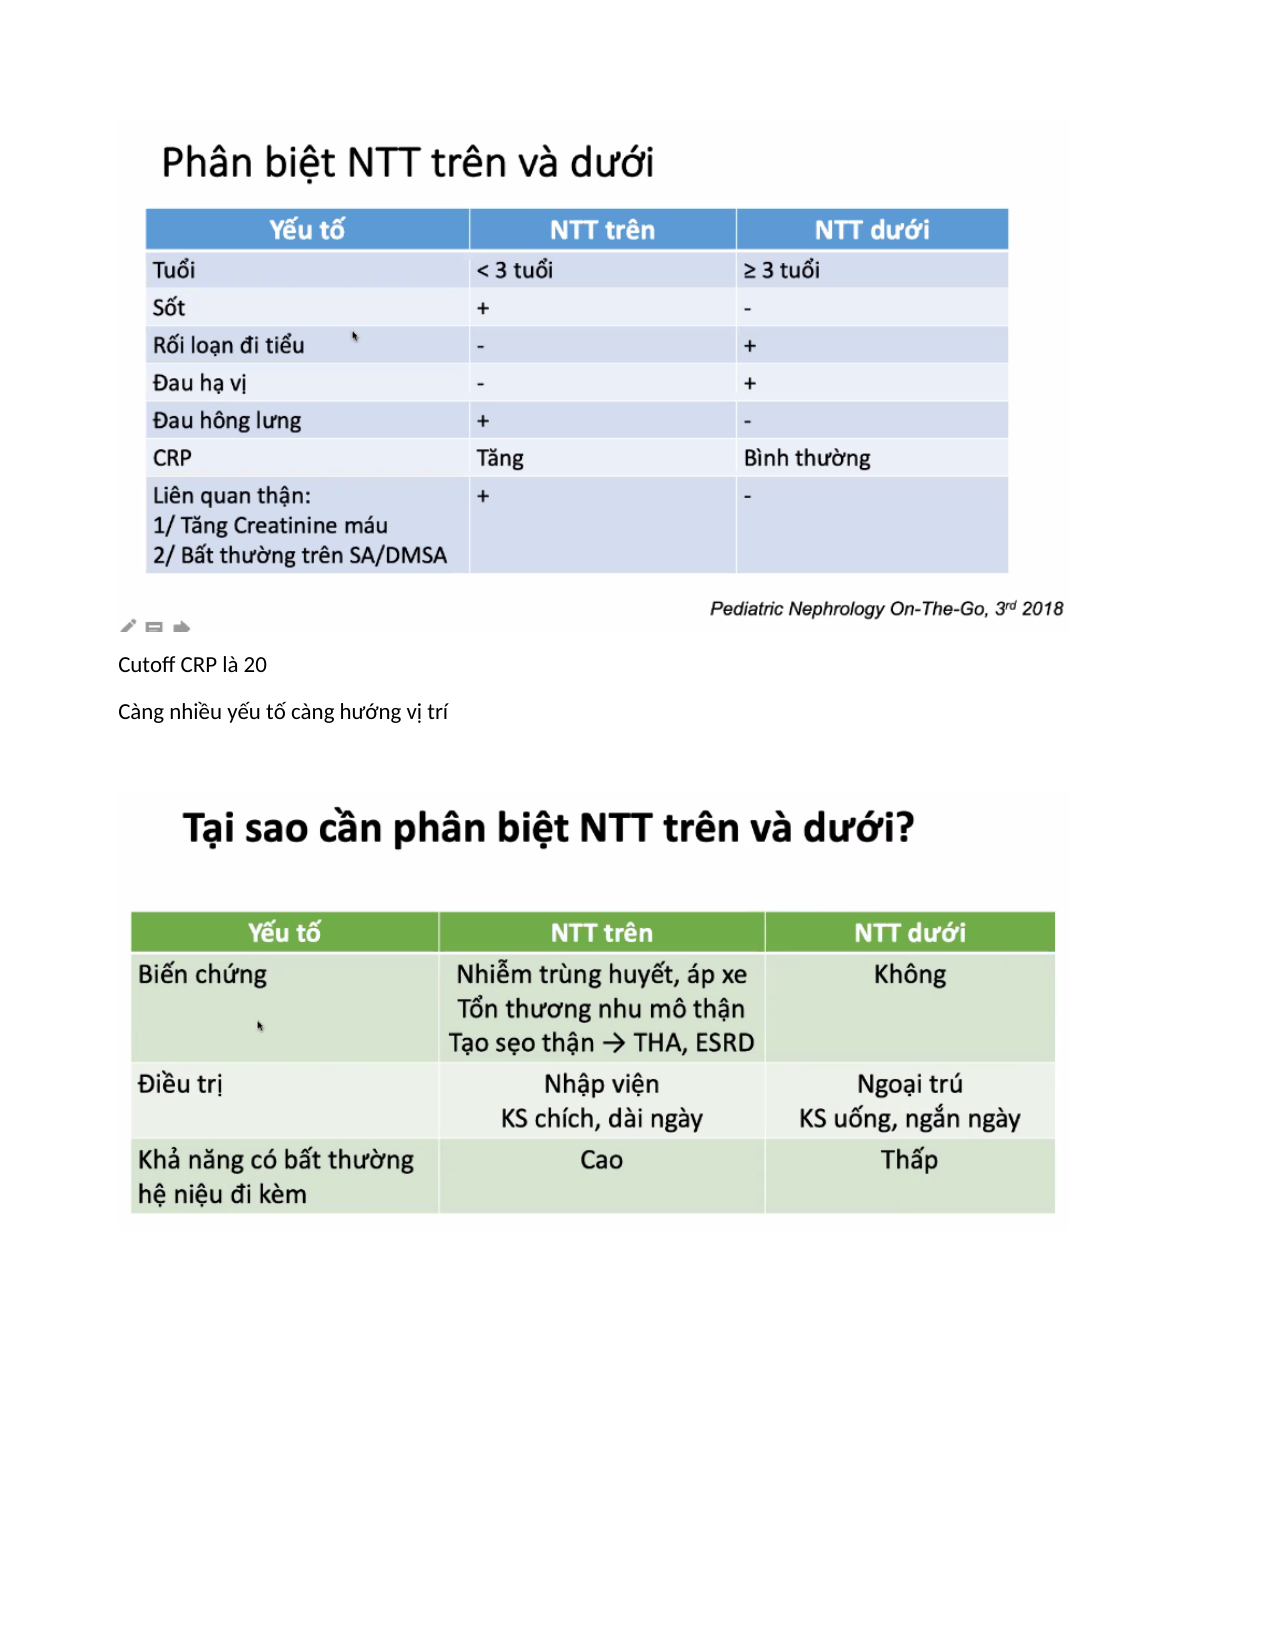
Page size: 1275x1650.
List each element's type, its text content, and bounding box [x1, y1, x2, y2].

picture [118, 791, 1068, 1230]
text Cutoff CRP là 20 [118, 650, 1157, 678]
text Càng nhiều yếu tố càng hướng vị trí [118, 697, 1157, 725]
picture [118, 118, 1068, 632]
